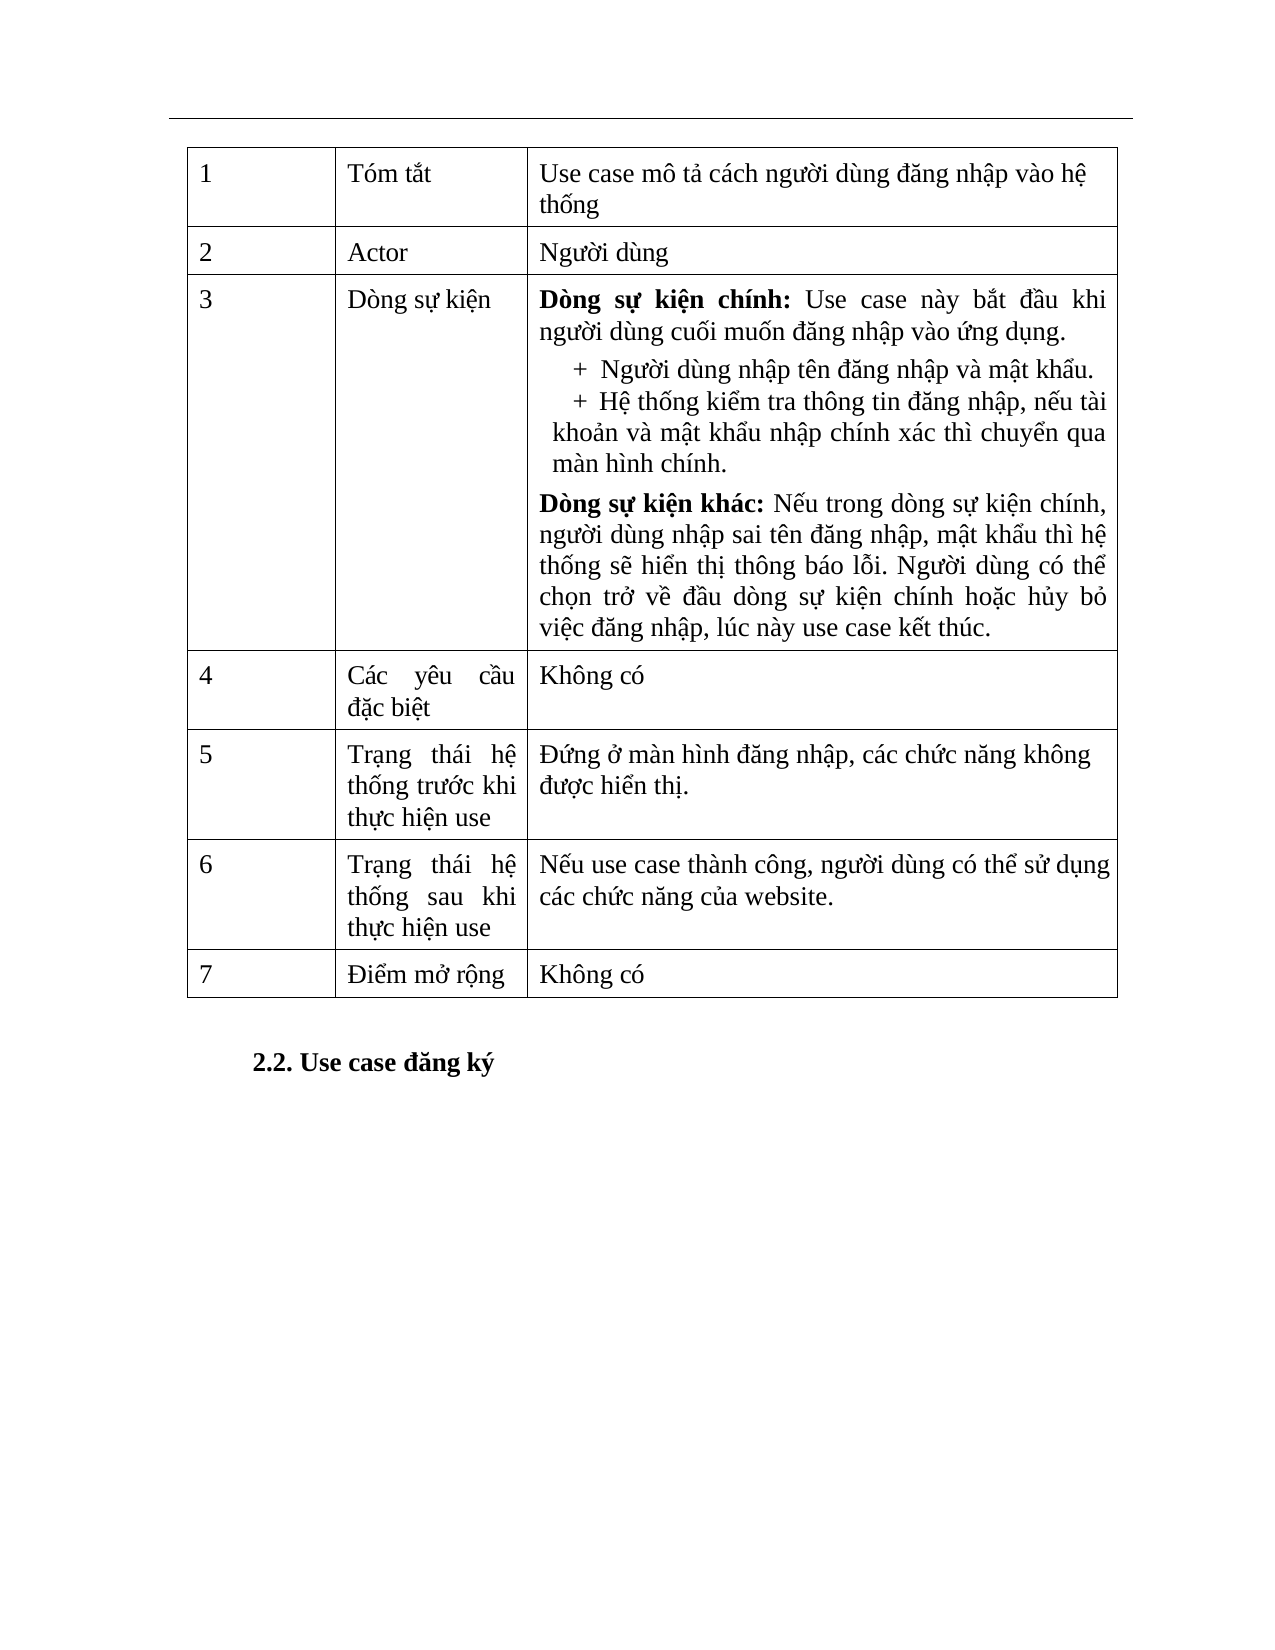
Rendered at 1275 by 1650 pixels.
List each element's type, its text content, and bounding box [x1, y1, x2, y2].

table_header Tóm tắt [336, 148, 527, 226]
table_cell Không có [528, 651, 1117, 729]
table_cell Trạng thái hệ thống trước khi thực hiện use [336, 730, 527, 839]
table_cell Không có [528, 950, 1117, 997]
table_cell Người dùng [528, 227, 1117, 274]
table_cell 3 [188, 275, 335, 650]
table_cell Dòng sự kiện chính: Use case này bắt đầu khi người dùng cuối muốn đăng nhập vào ứng dụng. + Người dùng nhập tên đăng nhập và mật khẩu. + Hệ thống kiểm tra thông tin đăng nhập, nếu tài khoản và mật khẩu nhập chính xác thì chuyển qua màn hình chính. Dòng sự kiện khác: Nếu trong dòng sự kiện chính, người dùng nhập sai tên đăng nhập, mật khẩu thì hệ thống sẽ hiển thị thông báo lỗi. Người dùng có thể chọn trở về đầu dòng sự kiện chính hoặc hủy bỏ việc đăng nhập, lúc này use case kết thúc. [528, 275, 1117, 650]
table_header 1 [188, 148, 335, 226]
table_header Use case mô tả cách người dùng đăng nhập vào hệ thống [528, 148, 1117, 226]
subtitle Use case đăng ký [252, 1046, 1144, 1077]
table_cell Nếu use case thành công, người dùng có thể sử dụng các chức năng của website. [528, 840, 1117, 949]
table_cell Điểm mở rộng [336, 950, 527, 997]
table_cell Các yêu cầu đặc biệt [336, 651, 527, 729]
table_cell 2 [188, 227, 335, 274]
table_cell Actor [336, 227, 527, 274]
table_cell Dòng sự kiện [336, 275, 527, 650]
table_cell 6 [188, 840, 335, 949]
table_cell Trạng thái hệ thống sau khi thực hiện use [336, 840, 527, 949]
table_cell 4 [188, 651, 335, 729]
table_cell 7 [188, 950, 335, 997]
table_cell 5 [188, 730, 335, 839]
table_cell Đứng ở màn hình đăng nhập, các chức năng không được hiển thị. [528, 730, 1117, 839]
